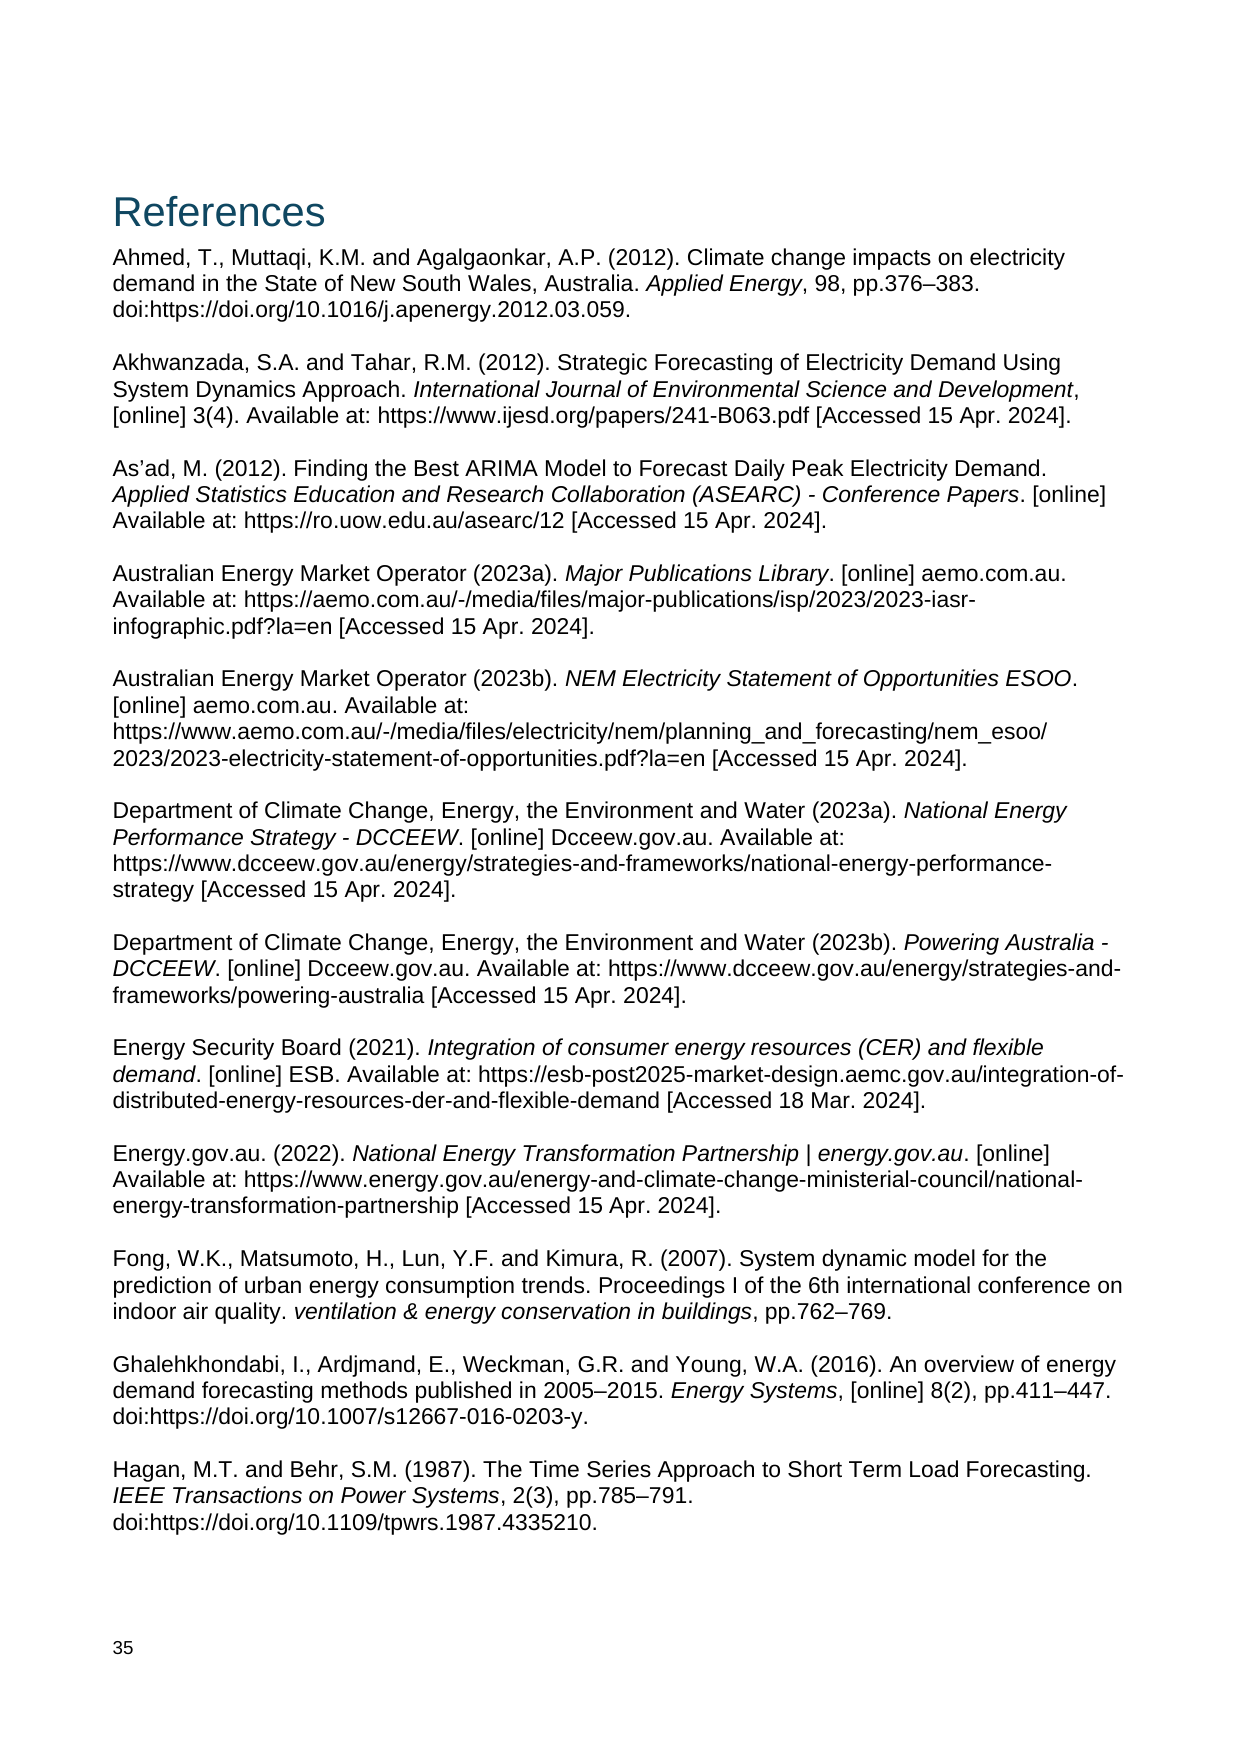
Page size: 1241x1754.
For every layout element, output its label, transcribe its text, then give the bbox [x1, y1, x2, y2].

text Akhwanzada, S.A. and Tahar, R.M. (2012). Strategic Forecasting of Electricity Demand Using System Dynamics Approach. International Journal of Environmental Science and Development, [online] 3(4). Available at: https://www.ijesd.org/papers/241-B063.pdf [Accessed 15 Apr. 2024]. [112, 349, 1128, 428]
text Department of Climate Change, Energy, the Environment and Water (2023a). National Energy Performance Strategy - DCCEEW. [online] Dcceew.gov.au. Available at: https://www.dcceew.gov.au/energy/strategies-and-frameworks/national-energy-performance-strategy [Accessed 15 Apr. 2024]. [112, 797, 1128, 903]
text Australian Energy Market Operator (2023a). Major Publications Library. [online] aemo.com.au. Available at: https://aemo.com.au/-/media/files/major-publications/isp/2023/2023-iasr-infographic.pdf?la=en [Accessed 15 Apr. 2024]. [112, 560, 1128, 639]
text Ghalehkhondabi, I., Ardjmand, E., Weckman, G.R. and Young, W.A. (2016). An overview of energy demand forecasting methods published in 2005–2015. Energy Systems, [online] 8(2), pp.411–447. doi:https://doi.org/10.1007/s12667-016-0203-y. [112, 1351, 1128, 1430]
text Fong, W.K., Matsumoto, H., Lun, Y.F. and Kimura, R. (2007). System dynamic model for the prediction of urban energy consumption trends. Proceedings I of the 6th international conference on indoor air quality. ventilation & energy conservation in buildings, pp.762–769. [112, 1245, 1128, 1324]
text Energy Security Board (2021). Integration of consumer energy resources (CER) and flexible demand. [online] ESB. Available at: https://esb-post2025-market-design.aemc.gov.au/integration-of-distributed-energy-resources-der-and-flexible-demand [Accessed 18 Mar. 2024]. [112, 1034, 1128, 1113]
subtitle References [112, 187, 1128, 235]
text As’ad, M. (2012). Finding the Best ARIMA Model to Forecast Daily Peak Electricity Demand. Applied Statistics Education and Research Collaboration (ASEARC) - Conference Papers. [online] Available at: https://ro.uow.edu.au/asearc/12 [Accessed 15 Apr. 2024]. [112, 454, 1128, 534]
text Australian Energy Market Operator (2023b). NEM Electricity Statement of Opportunities ESOO. [online] aemo.com.au. Available at: https://www.aemo.com.au/-/media/files/electricity/nem/planning_and_forecasting/nem_esoo/2023/2023-electricity-statement-of-opportunities.pdf?la=en [Accessed 15 Apr. 2024]. [112, 665, 1128, 771]
text Department of Climate Change, Energy, the Environment and Water (2023b). Powering Australia - DCCEEW. [online] Dcceew.gov.au. Available at: https://www.dcceew.gov.au/energy/strategies-and-frameworks/powering-australia [Accessed 15 Apr. 2024]. [112, 929, 1128, 1008]
text Hagan, M.T. and Behr, S.M. (1987). The Time Series Approach to Short Term Load Forecasting. IEEE Transactions on Power Systems, 2(3), pp.785–791. doi:https://doi.org/10.1109/tpwrs.1987.4335210. [112, 1456, 1128, 1535]
text Ahmed, T., Muttaqi, K.M. and Agalgaonkar, A.P. (2012). Climate change impacts on electricity demand in the State of New South Wales, Australia. Applied Energy, 98, pp.376–383. doi:https://doi.org/10.1016/j.apenergy.2012.03.059. [112, 244, 1128, 323]
text Energy.gov.au. (2022). National Energy Transformation Partnership | energy.gov.au. [online] Available at: https://www.energy.gov.au/energy-and-climate-change-ministerial-council/national-energy-transformation-partnership [Accessed 15 Apr. 2024]. [112, 1140, 1128, 1219]
